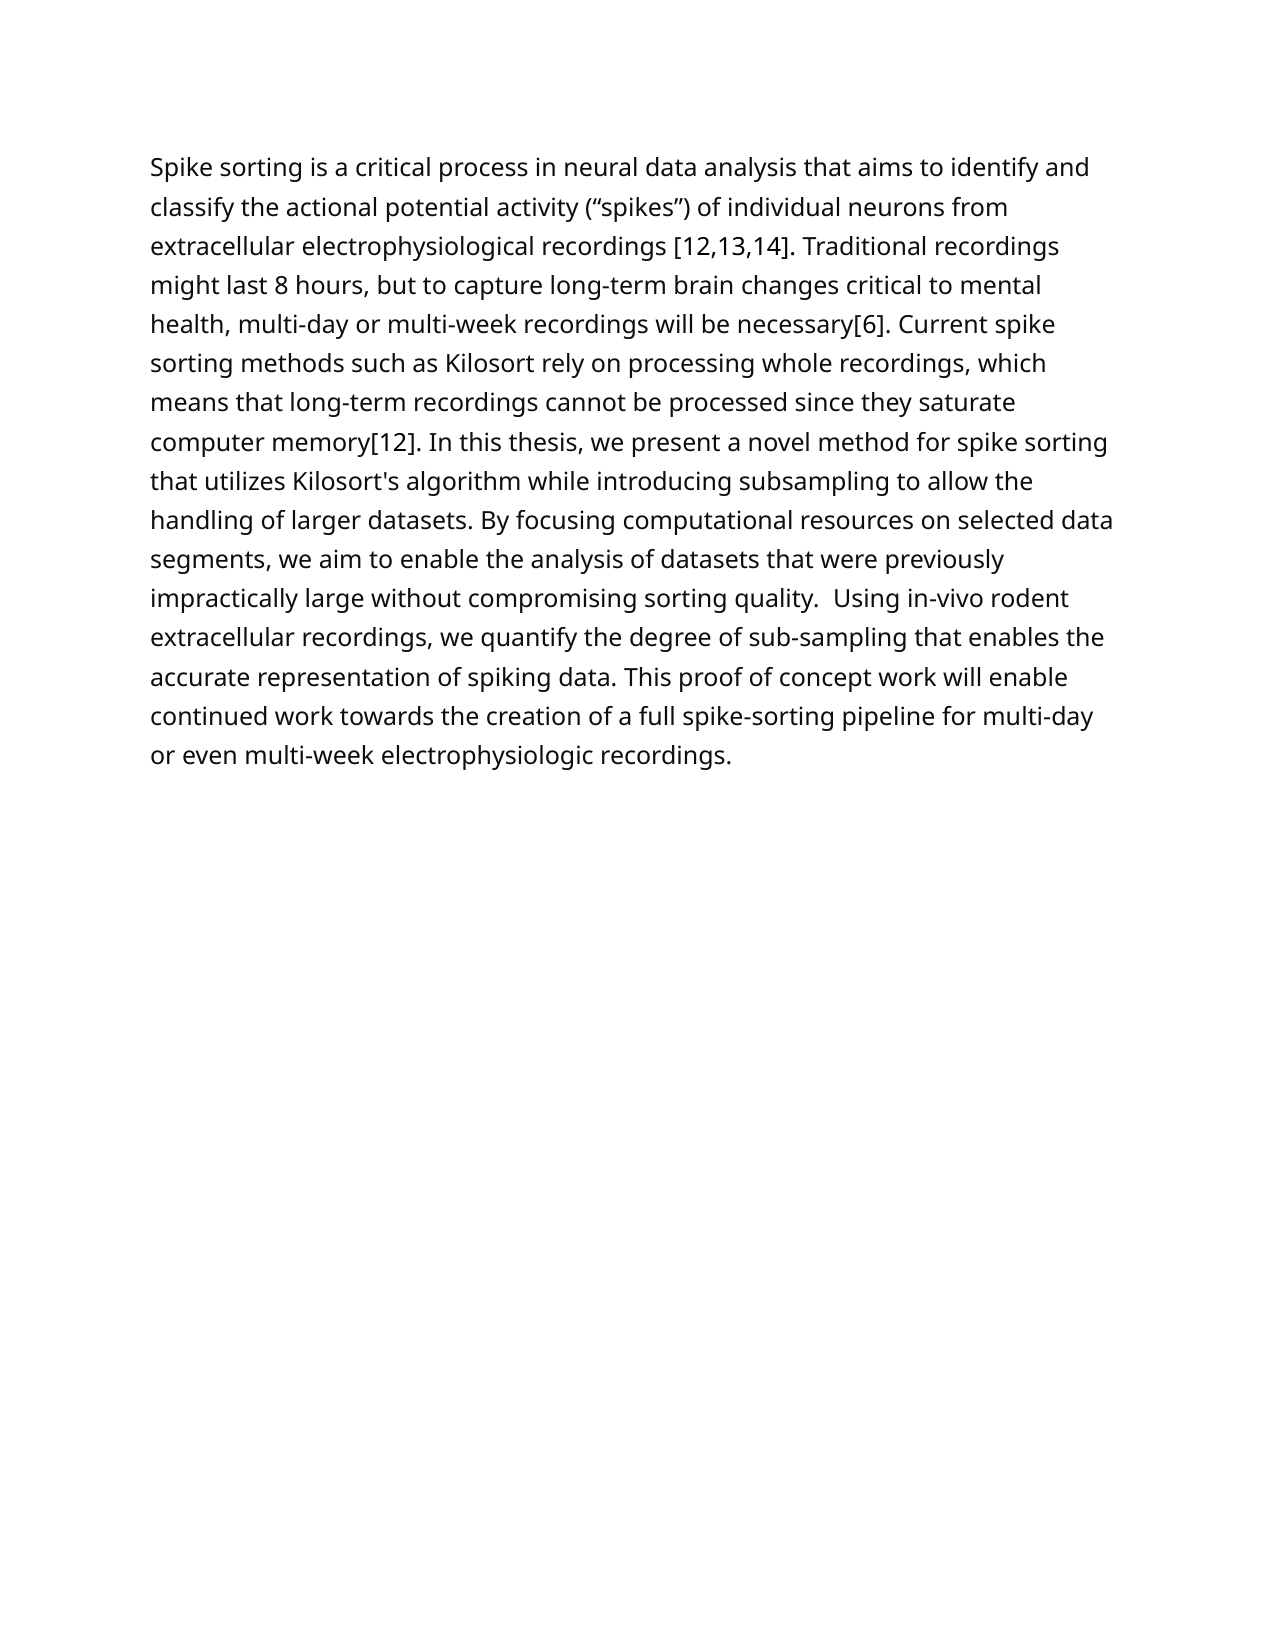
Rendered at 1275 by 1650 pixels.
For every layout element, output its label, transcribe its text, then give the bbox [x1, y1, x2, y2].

text Spike sorting is a critical process in neural data analysis that aims to identify and classify the actional potential activity (“spikes”) of individual neurons from extracellular electrophysiological recordings [12,13,14]. Traditional recordings might last 8 hours, but to capture long-term brain changes critical to mental health, multi-day or multi-week recordings will be necessary[6]. Current spike sorting methods such as Kilosort rely on processing whole recordings, which means that long-term recordings cannot be processed since they saturate computer memory[12]. In this thesis, we present a novel method for spike sorting that utilizes Kilosort's algorithm while introducing subsampling to allow the handling of larger datasets. By focusing computational resources on selected data segments, we aim to enable the analysis of datasets that were previously impractically large without compromising sorting quality. Using in-vivo rodent extracellular recordings, we quantify the degree of sub-sampling that enables the accurate representation of spiking data. This proof of concept work will enable continued work towards the creation of a full spike-sorting pipeline for multi-day or even multi-week electrophysiologic recordings. [150, 150, 1125, 772]
